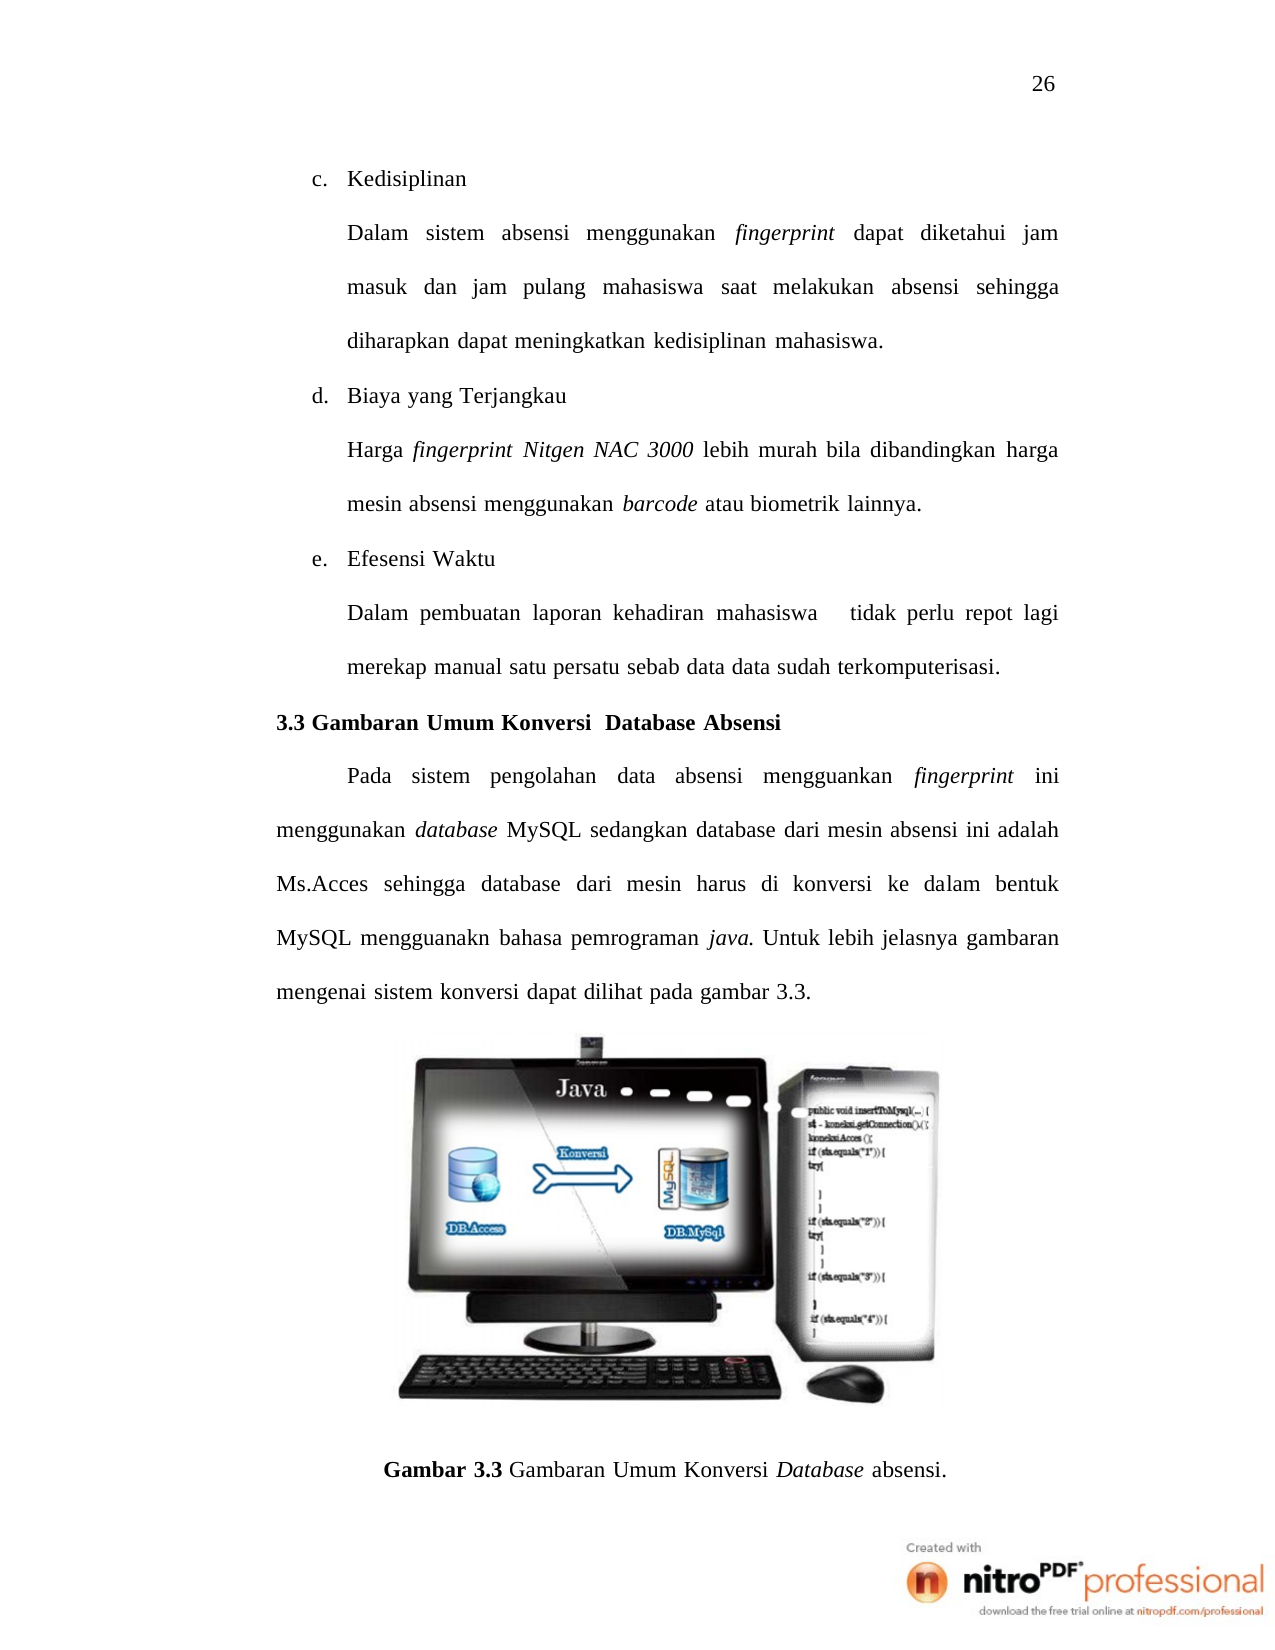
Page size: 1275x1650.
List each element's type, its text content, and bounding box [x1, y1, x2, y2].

text e. Efesensi Waktu [312, 545, 1275, 572]
text Gambar 3.3 Gambaran Umum Konversi Database absensi. [383, 1456, 1275, 1482]
text 3.3 Gambaran Umum Konversi Database Absensi [276, 709, 1275, 735]
text Harga fingerprint Nitgen NAC 3000 lebih murah bila dibandingkan harga mesin absensi menggunakan barcode atau biometrik lainnya. [347, 436, 1059, 517]
picture [892, 1485, 1275, 1650]
text Dalam sistem absensi menggunakan fingerprint dapat diketahui jam masuk dan jam pulang mahasiswa saat melakukan absensi sehingga diharapkan dapat meningkatkan kedisiplinan mahasiswa. [347, 219, 1059, 354]
text c. Kedisiplinan [312, 165, 1275, 192]
text d. Biaya yang Terjangkau [312, 382, 1275, 409]
picture [389, 1031, 943, 1408]
text Pada sistem pengolahan data absensi mengguankan fingerprint ini menggunakan database MySQL sedangkan database dari mesin absensi ini adalah Ms.Acces sehingga database dari mesin harus di konversi ke dalam bentuk MySQL mengguanakn bahasa pemrograman java. Untuk lebih jelasnya gambaran mengenai sistem konversi dapat dilihat pada gambar 3.3. [276, 762, 1059, 1005]
text Dalam pembuatan laporan kehadiran mahasiswa tidak perlu repot lagi merekap manual satu persatu sebab data data sudah terkomputerisasi. [347, 599, 1059, 680]
text 26 [179, 70, 1055, 95]
